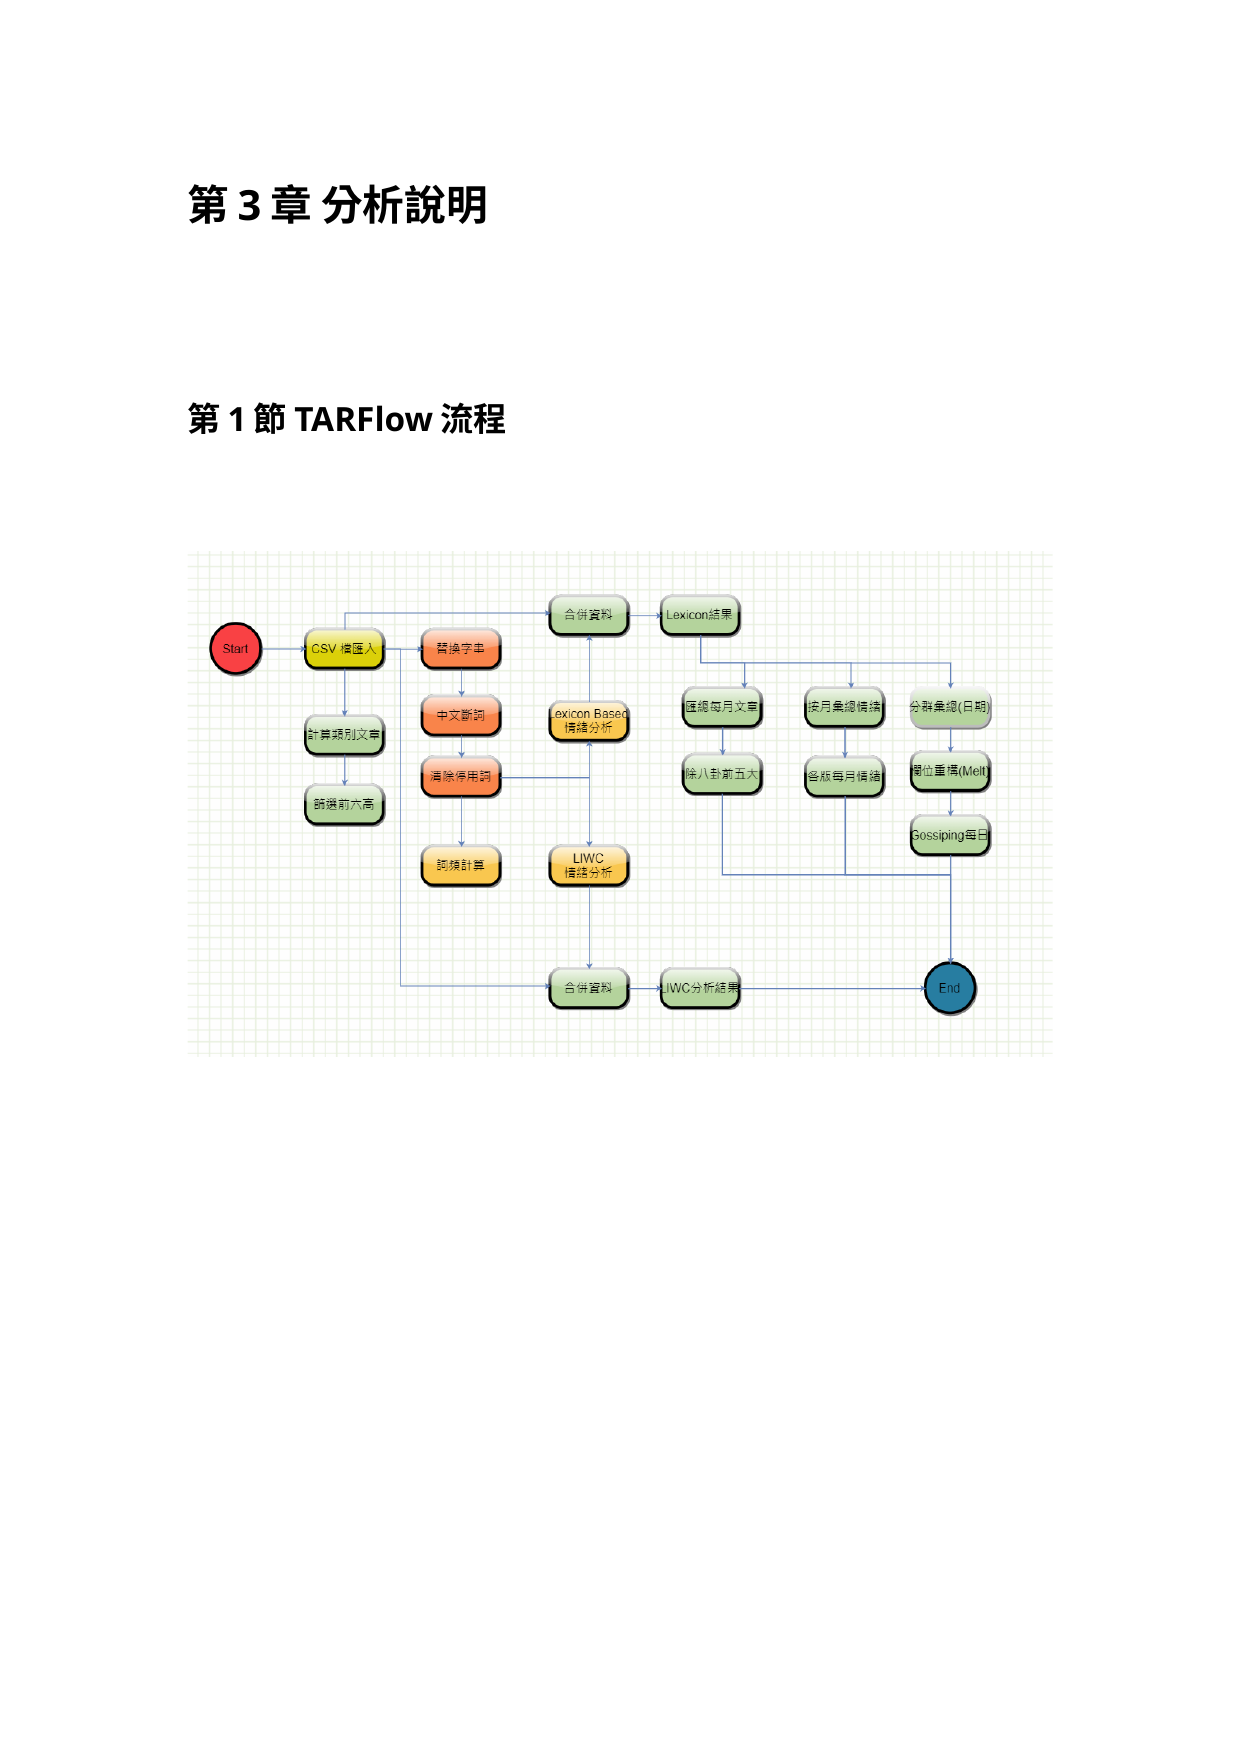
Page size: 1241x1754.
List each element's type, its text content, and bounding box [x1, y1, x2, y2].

picture [187, 551, 1053, 1057]
subtitle 第1節 TARFlow流程 [187, 379, 1053, 454]
subtitle 第3章 分析說明 [187, 164, 1053, 239]
